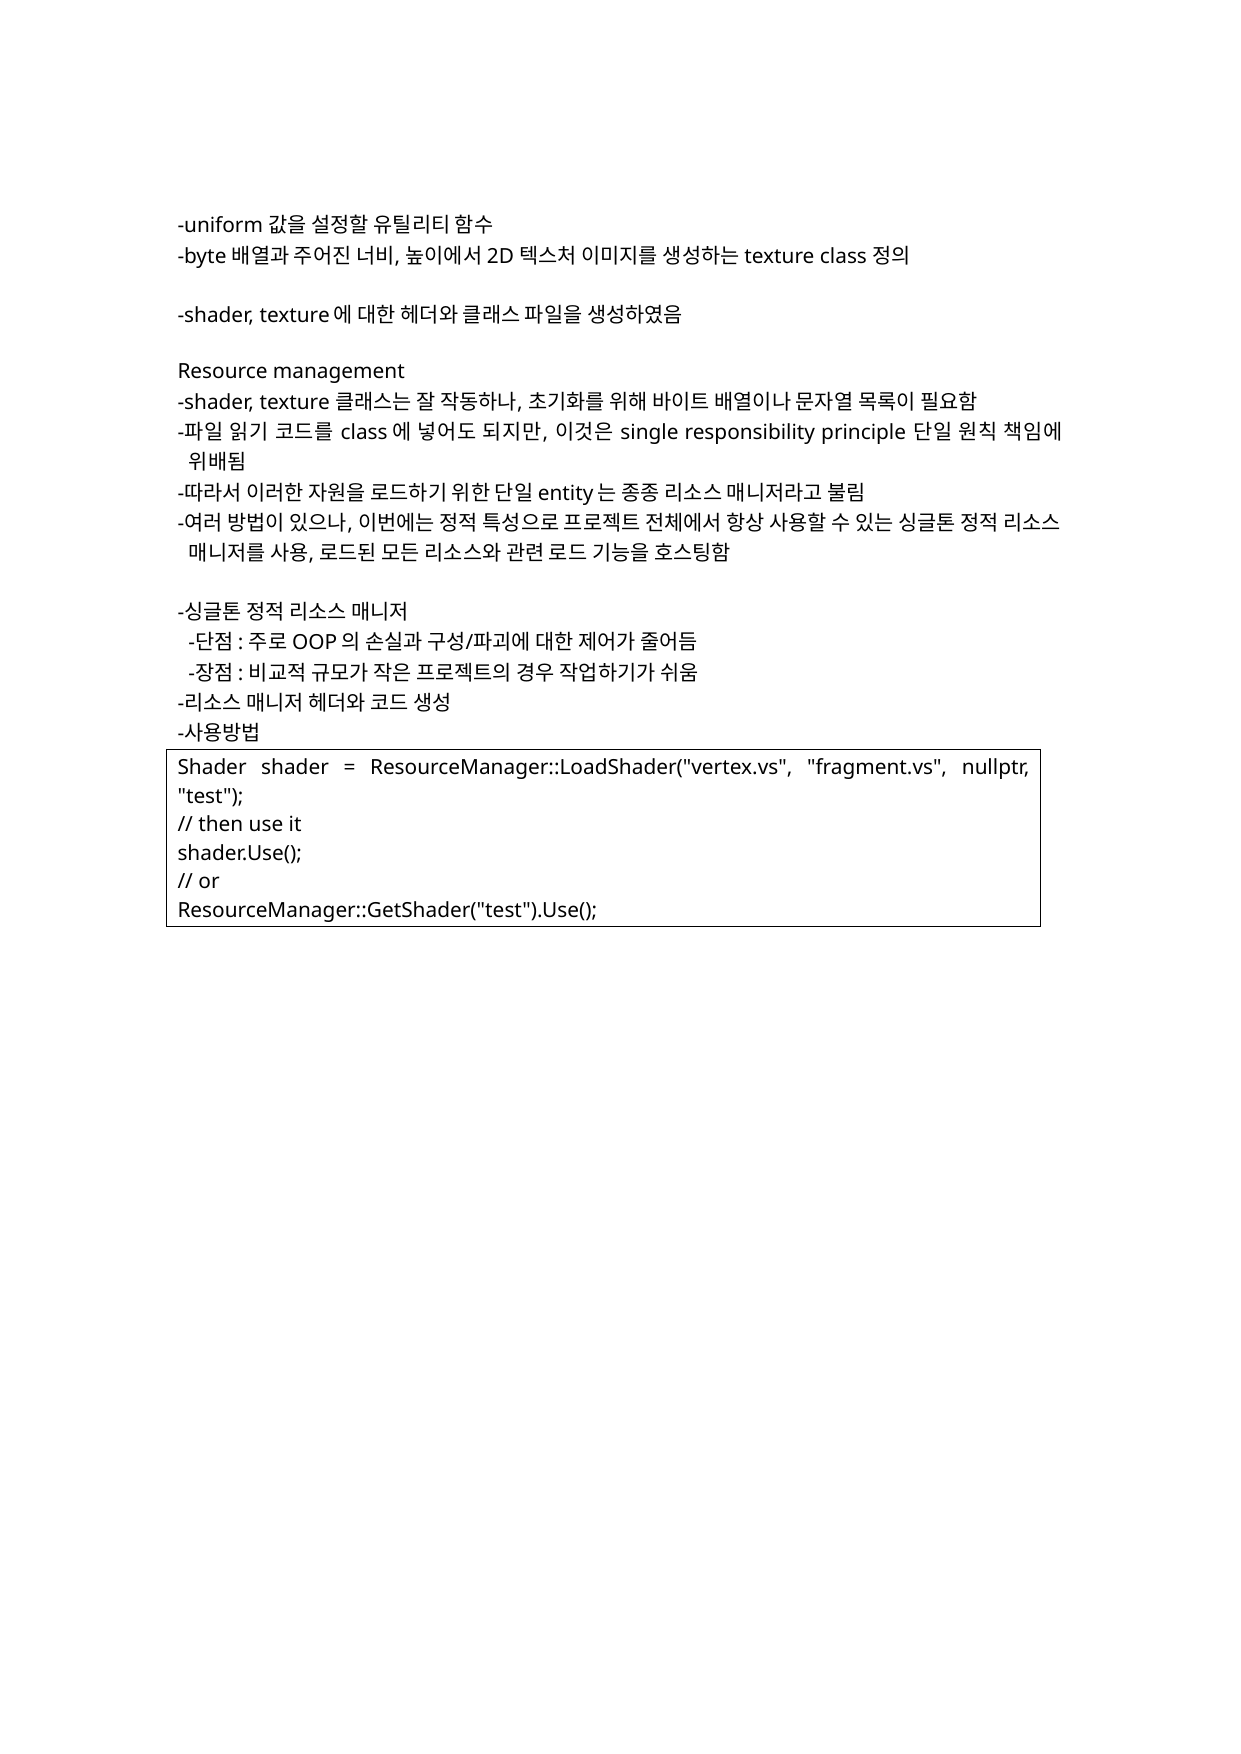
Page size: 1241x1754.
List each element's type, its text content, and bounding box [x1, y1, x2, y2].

text -사용방법 [169, 716, 1071, 749]
text -shader, texture에 대한 헤더와 클래스 파일을 생성하였음 [177, 298, 1063, 328]
text -싱글톤 정적 리소스 매니저 [177, 595, 1063, 626]
text -shader, texture 클래스는 잘 작동하나, 초기화를 위해 바이트 배열이나 문자열 목록이 필요함 [177, 385, 1063, 415]
text -단점 : 주로 OOP의 손실과 구성/파괴에 대한 제어가 줄어듬 [177, 626, 1063, 656]
text -uniform 값을 설정할 유틸리티 함수 [169, 207, 1071, 239]
text -여러 방법이 있으나, 이번에는 정적 특성으로 프로젝트 전체에서 항상 사용할 수 있는 싱글톤 정적 리소스 매니저를 사용, 로드된 모든 리소스와 관련 로드 기능을 호스팅함 [177, 506, 1063, 567]
text -장점 : 비교적 규모가 작은 프로젝트의 경우 작업하기가 쉬움 [177, 656, 1063, 686]
text -리소스 매니저 헤더와 코드 생성 [177, 686, 1063, 716]
text -따라서 이러한 자원을 로드하기 위한 단일 entity는 종종 리소스 매니저라고 불림 [177, 476, 1063, 506]
text -byte 배열과 주어진 너비, 높이에서 2D 텍스처 이미지를 생성하는 texture class 정의 [177, 239, 1063, 269]
text -파일 읽기 코드를 class에 넣어도 되지만, 이것은 single responsibility principle 단일 원칙 책임에 위배됨 [177, 415, 1063, 476]
text Resource management [177, 357, 1063, 385]
table_header Shader shader = ResourceManager::LoadShader("vertex.vs", "fragment.vs", nullptr, "test"); // then use it shader.Use(); // or ResourceManager::GetShader("test").Use(); [167, 750, 1040, 926]
